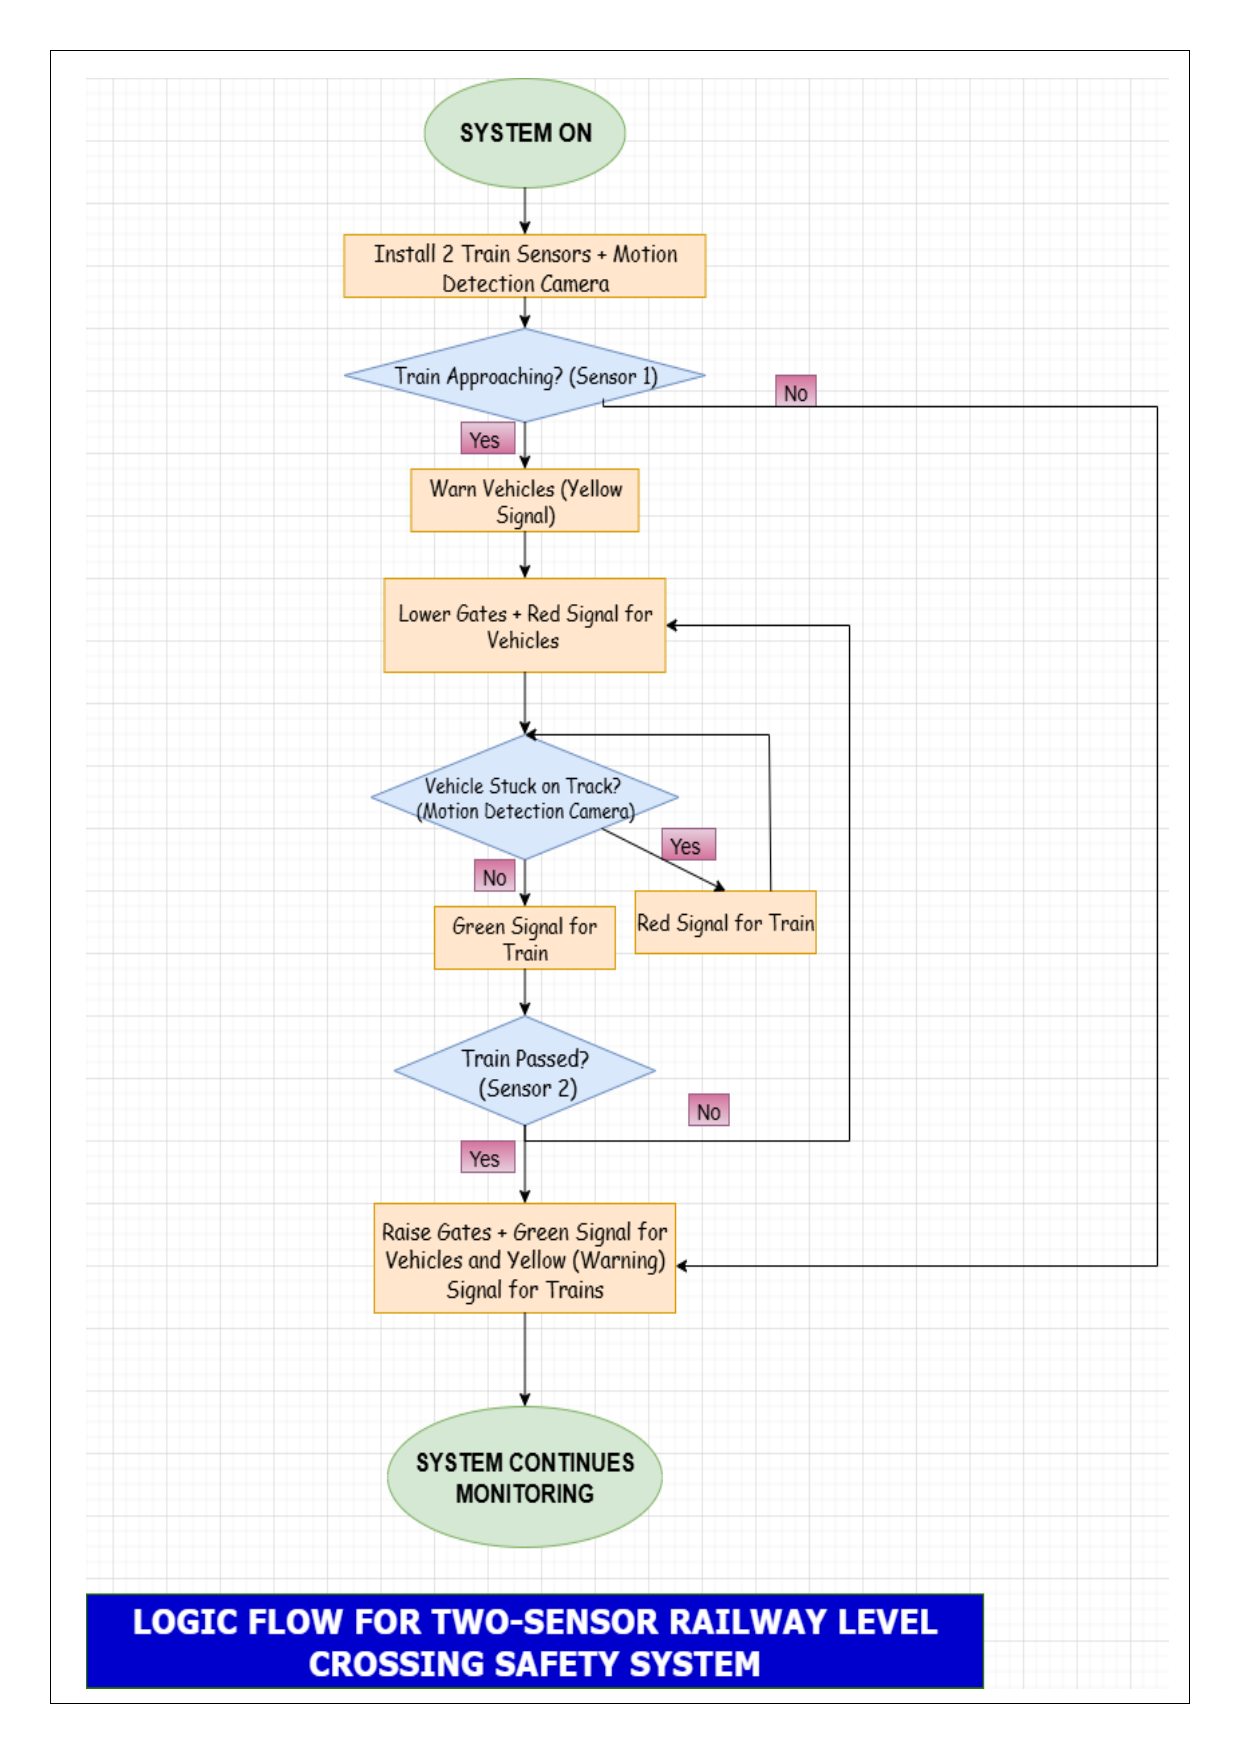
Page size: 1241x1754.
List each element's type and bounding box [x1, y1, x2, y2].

picture [86, 78, 1169, 1689]
